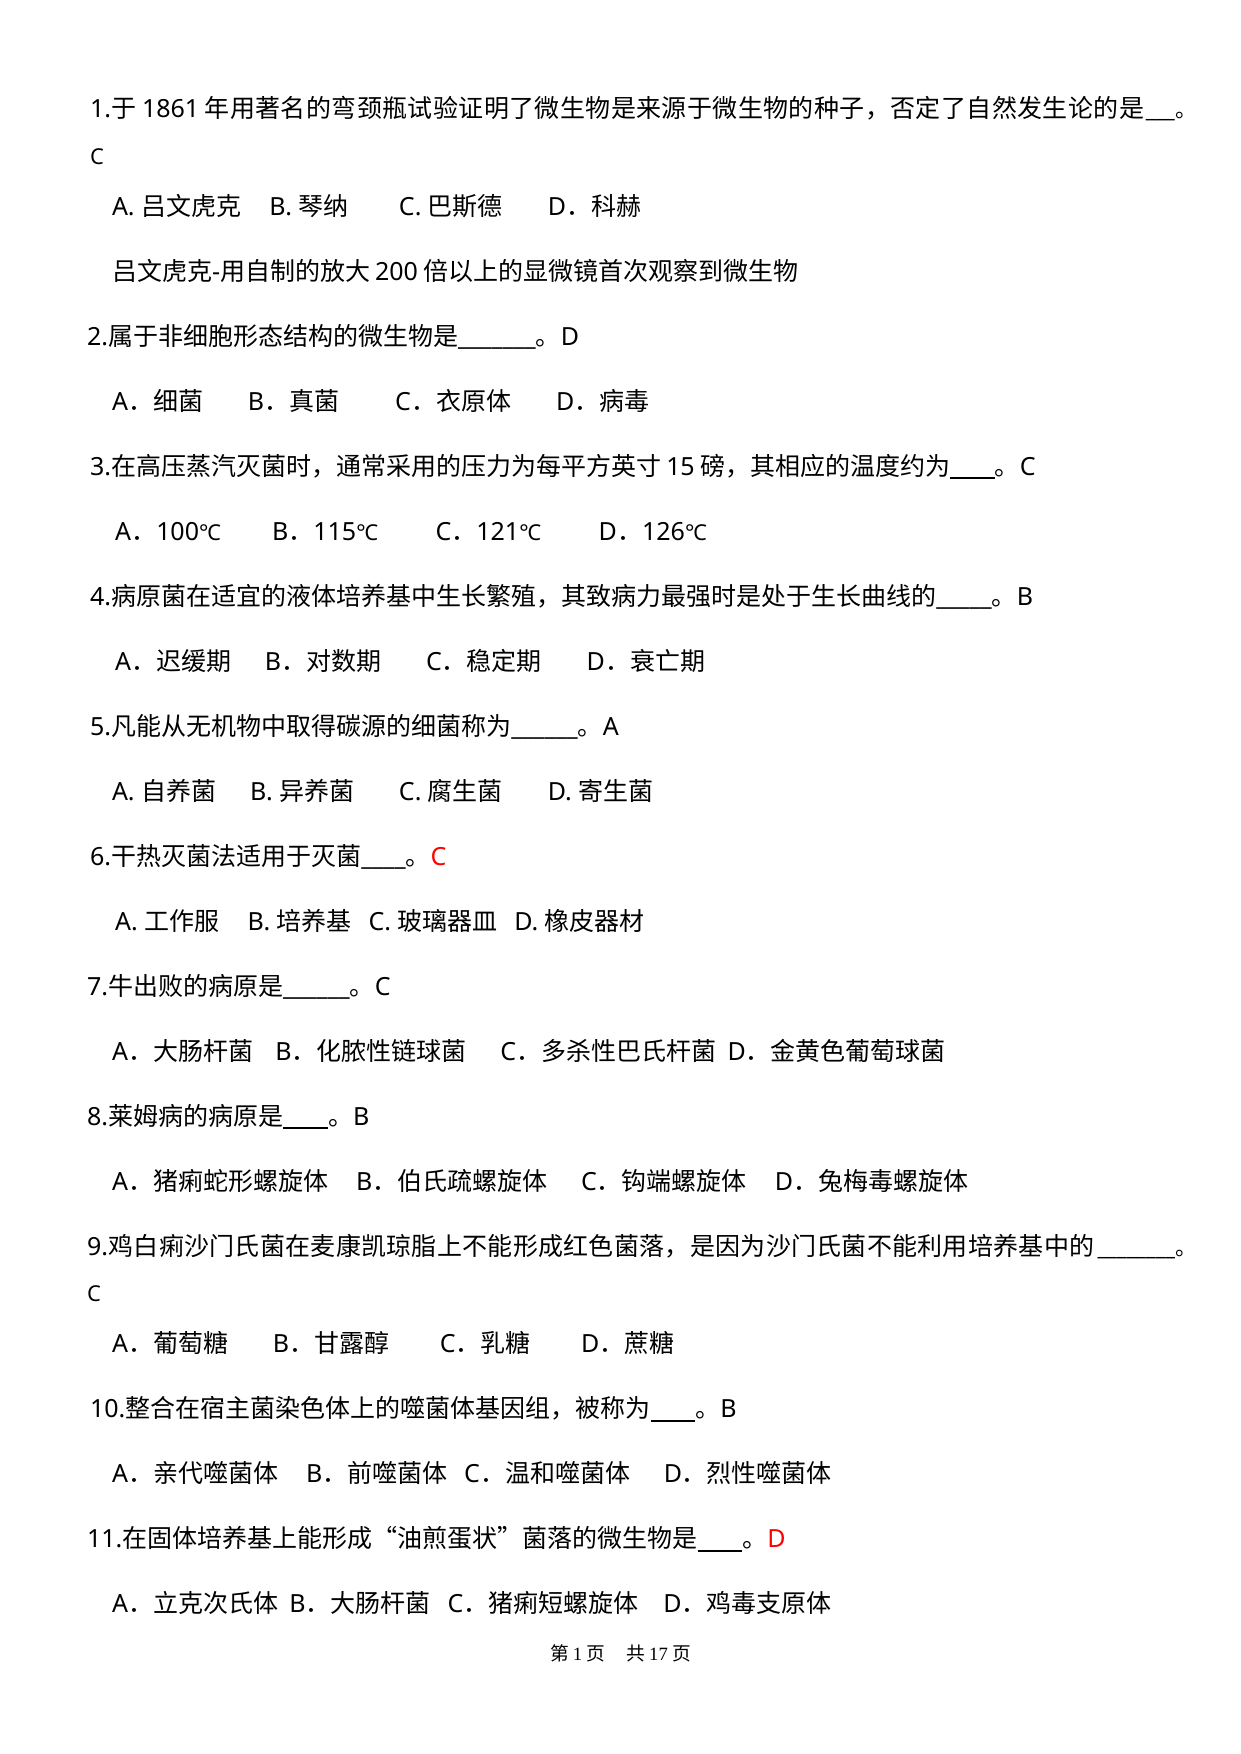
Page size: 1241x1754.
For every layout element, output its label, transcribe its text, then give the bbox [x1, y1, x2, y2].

text 5.凡能从无机物中取得碳源的细菌称为______。A [65, 692, 1175, 757]
text A. 吕文虎克 B. 琴纳 C. 巴斯德 D．科赫 [87, 172, 1175, 237]
text A．亲代噬菌体 B．前噬菌体 C．温和噬菌体 D．烈性噬菌体 [87, 1439, 1175, 1504]
text A. 自养菌 B. 异养菌 C. 腐生菌 D. 寄生菌 [87, 757, 1175, 822]
text 11.在固体培养基上能形成“油煎蛋状”菌落的微生物是 。D [87, 1504, 1175, 1569]
text 10.整合在宿主菌染色体上的噬菌体基因组，被称为 。B [65, 1374, 1175, 1439]
text A． B． C． D． [65, 497, 1175, 562]
text A．大肠杆菌 B．化脓性链球菌 C．多杀性巴氏杆菌 D．金黄色葡萄球菌 [87, 1017, 1175, 1082]
text 9.鸡白痢沙门氏菌在麦康凯琼脂上不能形成红色菌落，是因为沙门氏菌不能利用培养基中的________。C [87, 1212, 1175, 1309]
text 吕文虎克-用自制的放大200倍以上的显微镜首次观察到微生物 [87, 237, 1175, 302]
text A．葡萄糖 B．甘露醇 C．乳糖 D．蔗糖 [87, 1309, 1175, 1374]
text 8.莱姆病的病原是 。B [87, 1082, 1175, 1147]
text A. 工作服 B. 培养基 C. 玻璃器皿 D. 橡皮器材 [65, 887, 1175, 952]
text A．猪痢蛇形螺旋体 B．伯氏疏螺旋体 C．钩端螺旋体 D．兔梅毒螺旋体 [87, 1147, 1175, 1212]
text 7.牛出败的病原是______。C [87, 952, 1175, 1017]
text A．细菌 B．真菌 C．衣原体 D．病毒 [87, 367, 1175, 432]
text 3.在高压蒸汽灭菌时，通常采用的压力为每平方英寸，其相应的温度约为 。C [90, 432, 1175, 497]
text 1.于1861年用著名的弯颈瓶试验证明了微生物是来源于微生物的种子，否定了自然发生论的是___。C [90, 74, 1175, 172]
text 4.病原菌在适宜的液体培养基中生长繁殖，其致病力最强时是处于生长曲线的_____。B [65, 562, 1175, 627]
text 2.属于非细胞形态结构的微生物是_______。D [87, 302, 1175, 367]
text A．迟缓期 B．对数期 C．稳定期 D．衰亡期 [65, 627, 1175, 692]
text A．立克次氏体 B．大肠杆菌 C．猪痢短螺旋体 D．鸡毒支原体 [87, 1569, 1175, 1634]
text 6.干热灭菌法适用于灭菌____。C [65, 822, 1175, 887]
